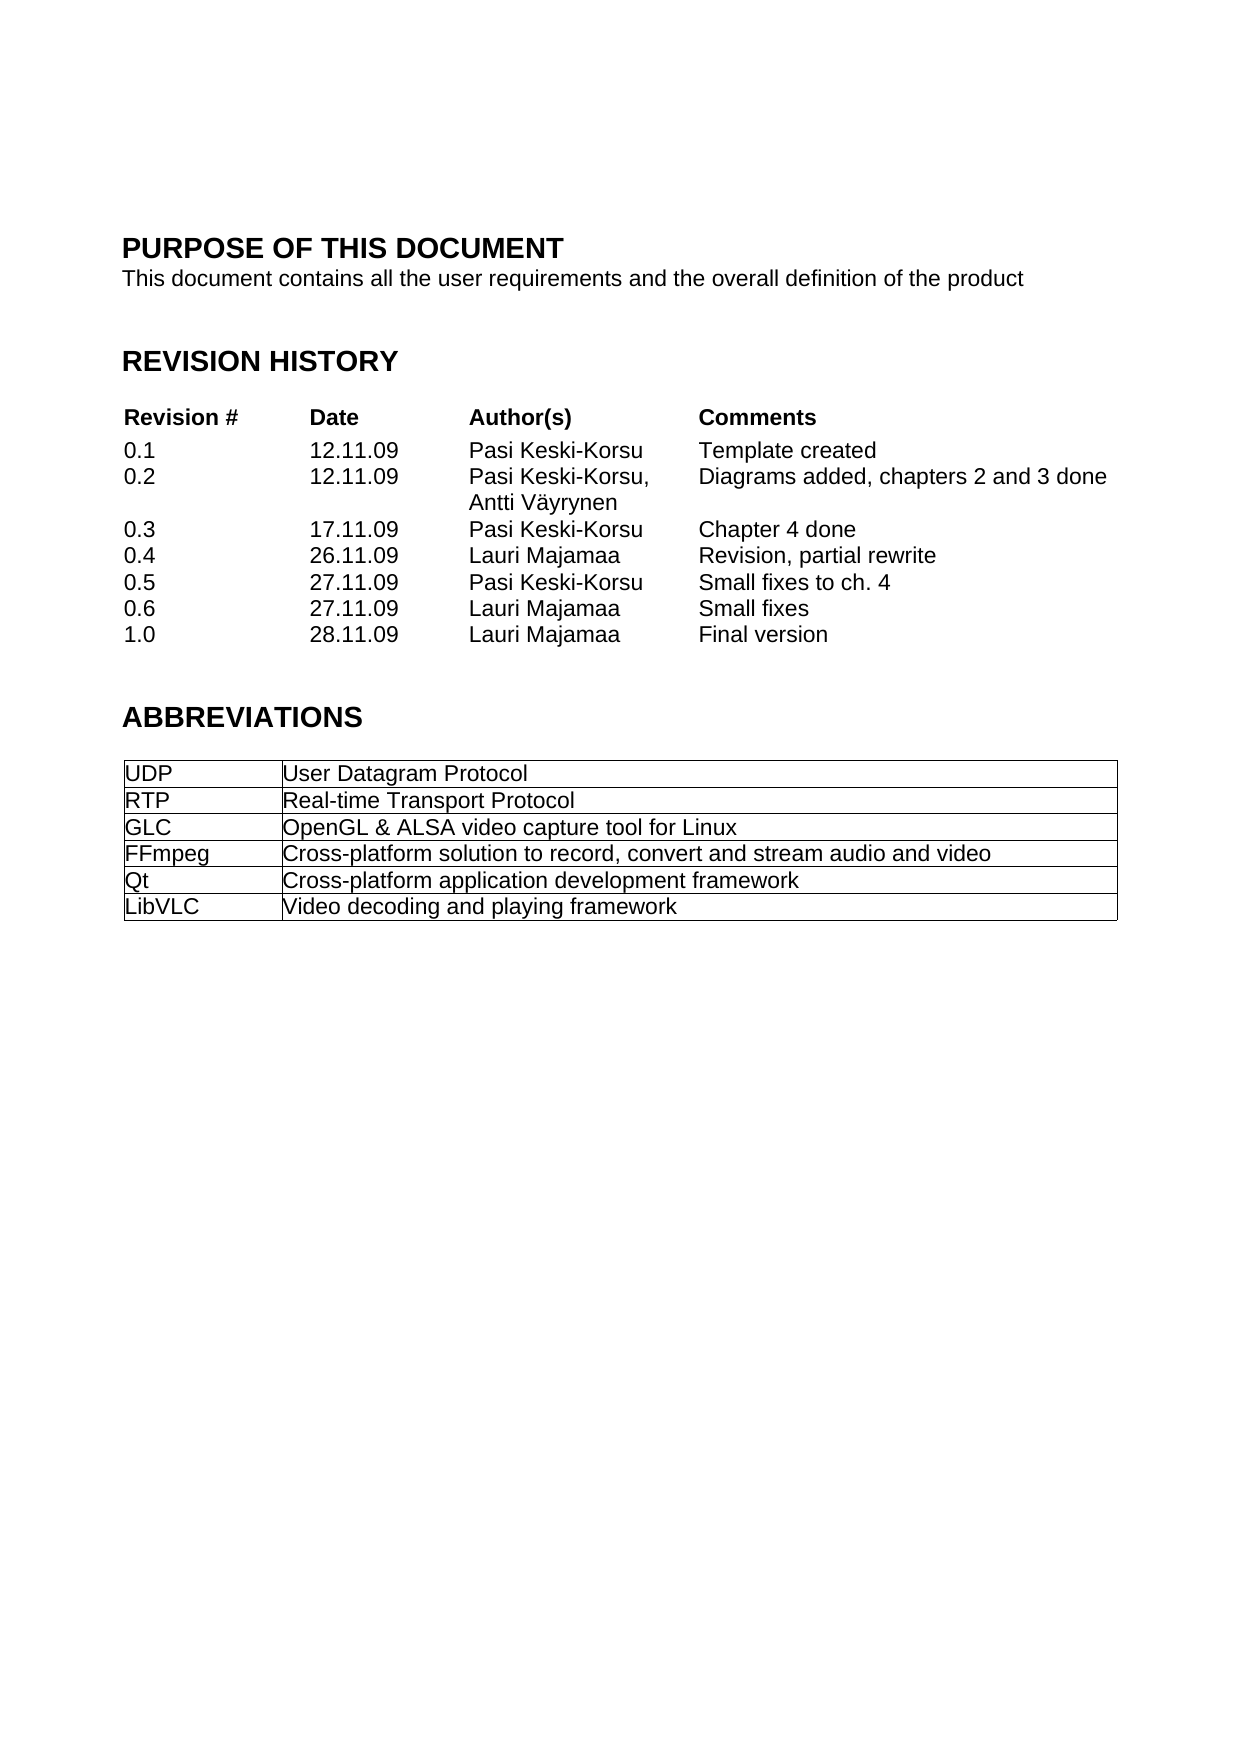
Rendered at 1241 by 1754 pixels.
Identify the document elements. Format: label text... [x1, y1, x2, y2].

table_cell Qt [125, 867, 282, 893]
table_cell Small fixes [698, 595, 1113, 621]
table_cell Pasi Keski-Korsu [469, 569, 698, 595]
table_cell Revision, partial rewrite [698, 542, 1113, 568]
table_cell Small fixes to ch. 4 [698, 569, 1113, 595]
table_cell Lauri Majamaa [469, 595, 698, 621]
table_cell Video decoding and playing framework [283, 894, 1117, 919]
table_cell 26.11.09 [309, 542, 469, 568]
text REVISION HISTORY [122, 344, 1118, 377]
table_cell 27.11.09 [309, 595, 469, 621]
table_cell GLC [125, 814, 282, 840]
table_header Comments [698, 404, 1113, 437]
table_cell 0.6 [124, 595, 309, 621]
table_cell FFmpeg [125, 841, 282, 866]
table_cell 28.11.09 [309, 621, 469, 647]
table_cell 1.0 [124, 621, 309, 647]
text This document contains all the user requirements and the overall definition of the product [122, 265, 1118, 291]
table_cell 12.11.09 [309, 437, 469, 463]
table_cell LibVLC [125, 894, 282, 919]
table_cell 17.11.09 [309, 516, 469, 542]
table_header Date [309, 404, 469, 437]
table_cell Lauri Majamaa [469, 621, 698, 647]
table_cell Diagrams added, chapters 2 and 3 done [698, 463, 1113, 516]
table_cell Template created [698, 437, 1113, 463]
table_header Author(s) [469, 404, 698, 437]
table_cell Pasi Keski-Korsu, Antti Väyrynen [469, 463, 698, 516]
table_cell Cross-platform solution to record, convert and stream audio and video [283, 841, 1117, 866]
table_cell OpenGL & ALSA video capture tool for Linux [283, 814, 1117, 840]
table_cell 0.5 [124, 569, 309, 595]
text PURPOSE OF THIS DOCUMENT [122, 231, 1118, 265]
table_cell 27.11.09 [309, 569, 469, 595]
table_cell 0.4 [124, 542, 309, 568]
table_cell 0.2 [124, 463, 309, 516]
text ABBREVIATIONS [122, 700, 1118, 734]
table_header UDP [125, 761, 282, 787]
table_cell 0.1 [124, 437, 309, 463]
table_header User Datagram Protocol [283, 761, 1117, 787]
table_cell 12.11.09 [309, 463, 469, 516]
table_cell Cross-platform application development framework [283, 867, 1117, 893]
table_cell Pasi Keski-Korsu [469, 437, 698, 463]
table_cell Real-time Transport Protocol [283, 788, 1117, 813]
table_cell Pasi Keski-Korsu [469, 516, 698, 542]
table_header Revision # [124, 404, 309, 437]
table_cell Final version [698, 621, 1113, 647]
table_cell Chapter 4 done [698, 516, 1113, 542]
table_cell 0.3 [124, 516, 309, 542]
table_cell RTP [125, 788, 282, 813]
table_cell Lauri Majamaa [469, 542, 698, 568]
